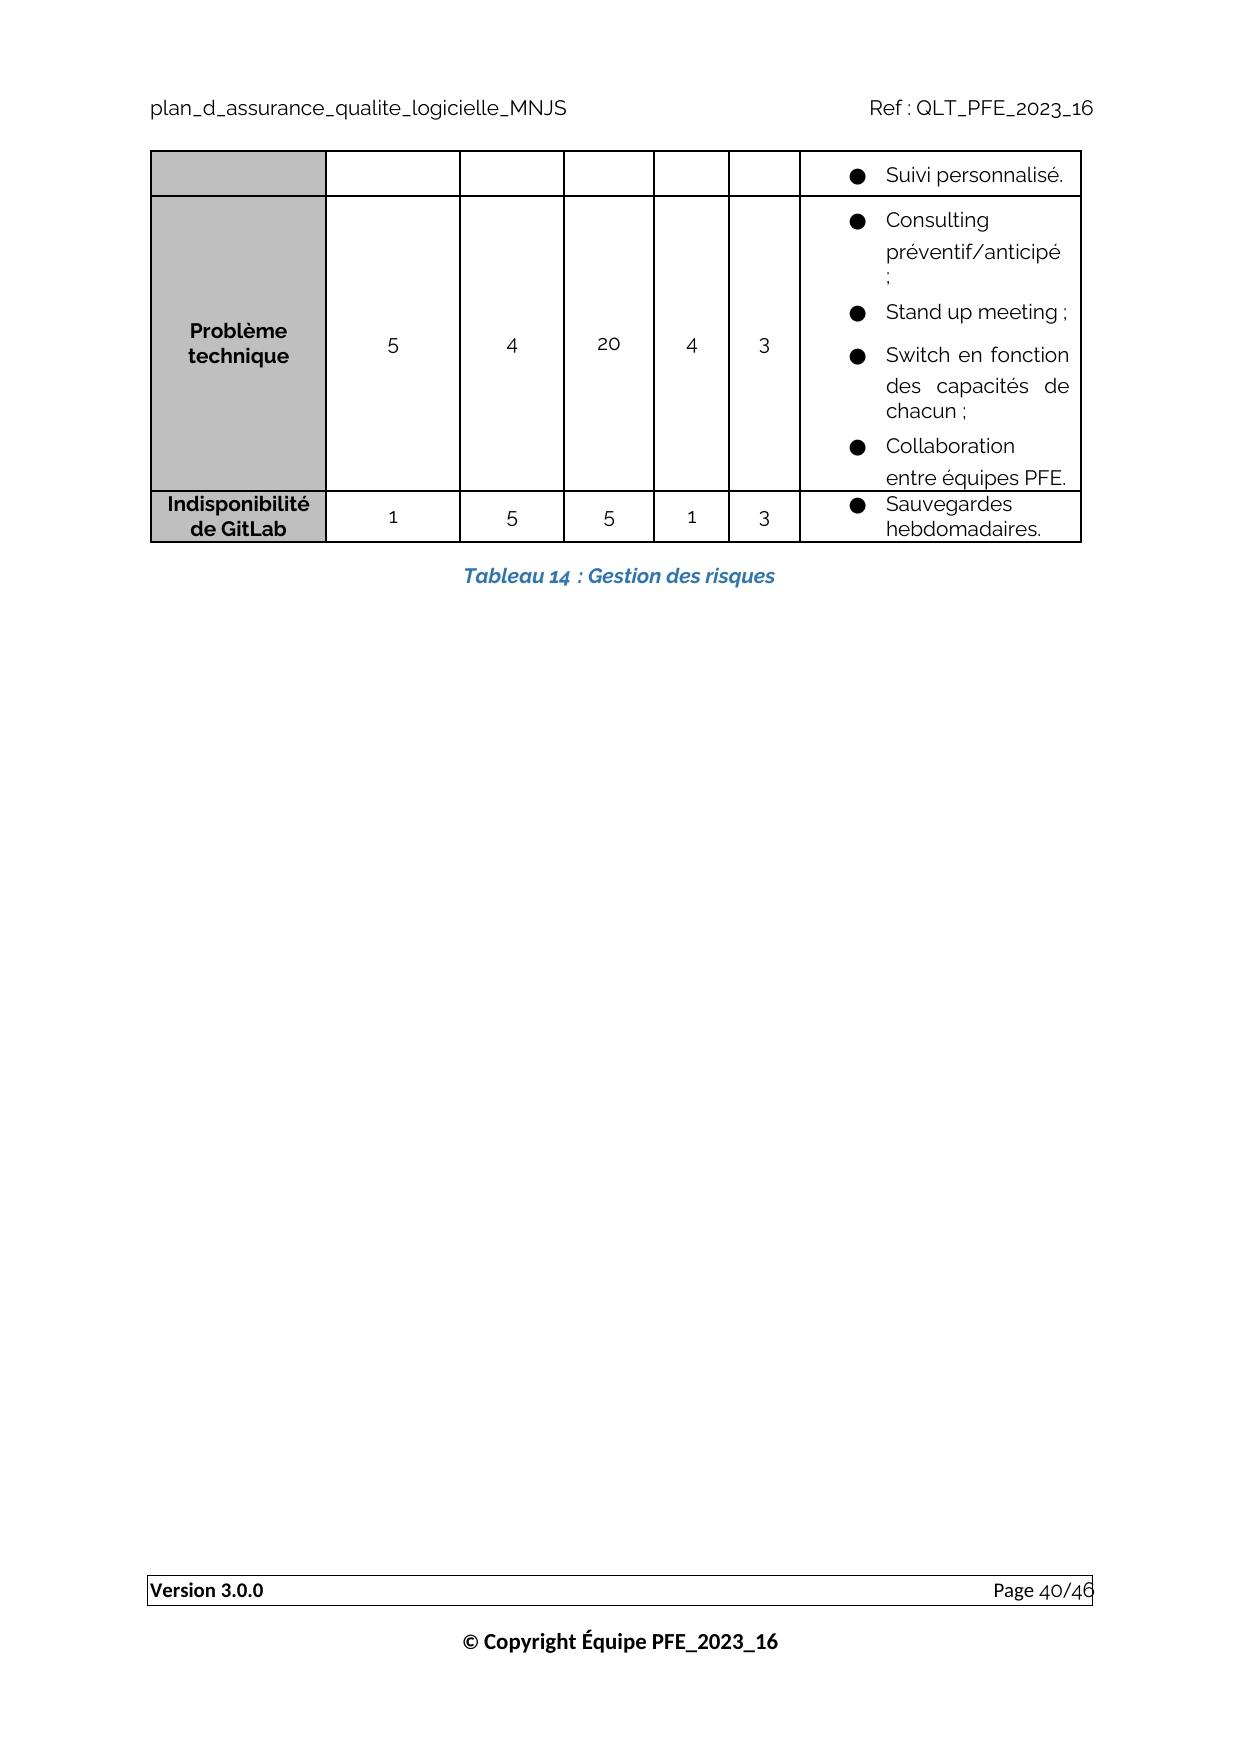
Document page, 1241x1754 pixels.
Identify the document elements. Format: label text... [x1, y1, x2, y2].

table_cell 3 [730, 197, 799, 490]
table_cell 4 [461, 152, 563, 195]
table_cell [152, 152, 325, 195]
table_cell Indisponibilité de GitLab [152, 492, 325, 541]
table_cell 4 [461, 197, 563, 490]
text Tableau 14 : Gestion des risques [150, 564, 1090, 588]
table_cell 2 [655, 152, 728, 195]
table_cell 4 [655, 197, 728, 490]
table_cell Problème technique [152, 197, 325, 490]
table_cell 4 [730, 152, 799, 195]
table_cell 1 [655, 492, 728, 541]
table_cell 3 [327, 152, 459, 195]
table_cell 5 [461, 492, 563, 541]
table_cell 1 [327, 492, 459, 541]
table_cell Consulting préventif/anticipé ; Stand up meeting ; Switch en fonction des capacités de chacun ; Collaboration entre équipes PFE. [801, 197, 1080, 490]
table_cell 5 [565, 492, 653, 541]
table_cell Sauvegardes hebdomadaires. [801, 492, 1080, 541]
table_cell 12 [565, 152, 653, 195]
table_cell 3 [730, 492, 799, 541]
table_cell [801, 152, 1080, 195]
table_cell 20 [565, 197, 653, 490]
table_cell 5 [327, 197, 459, 490]
